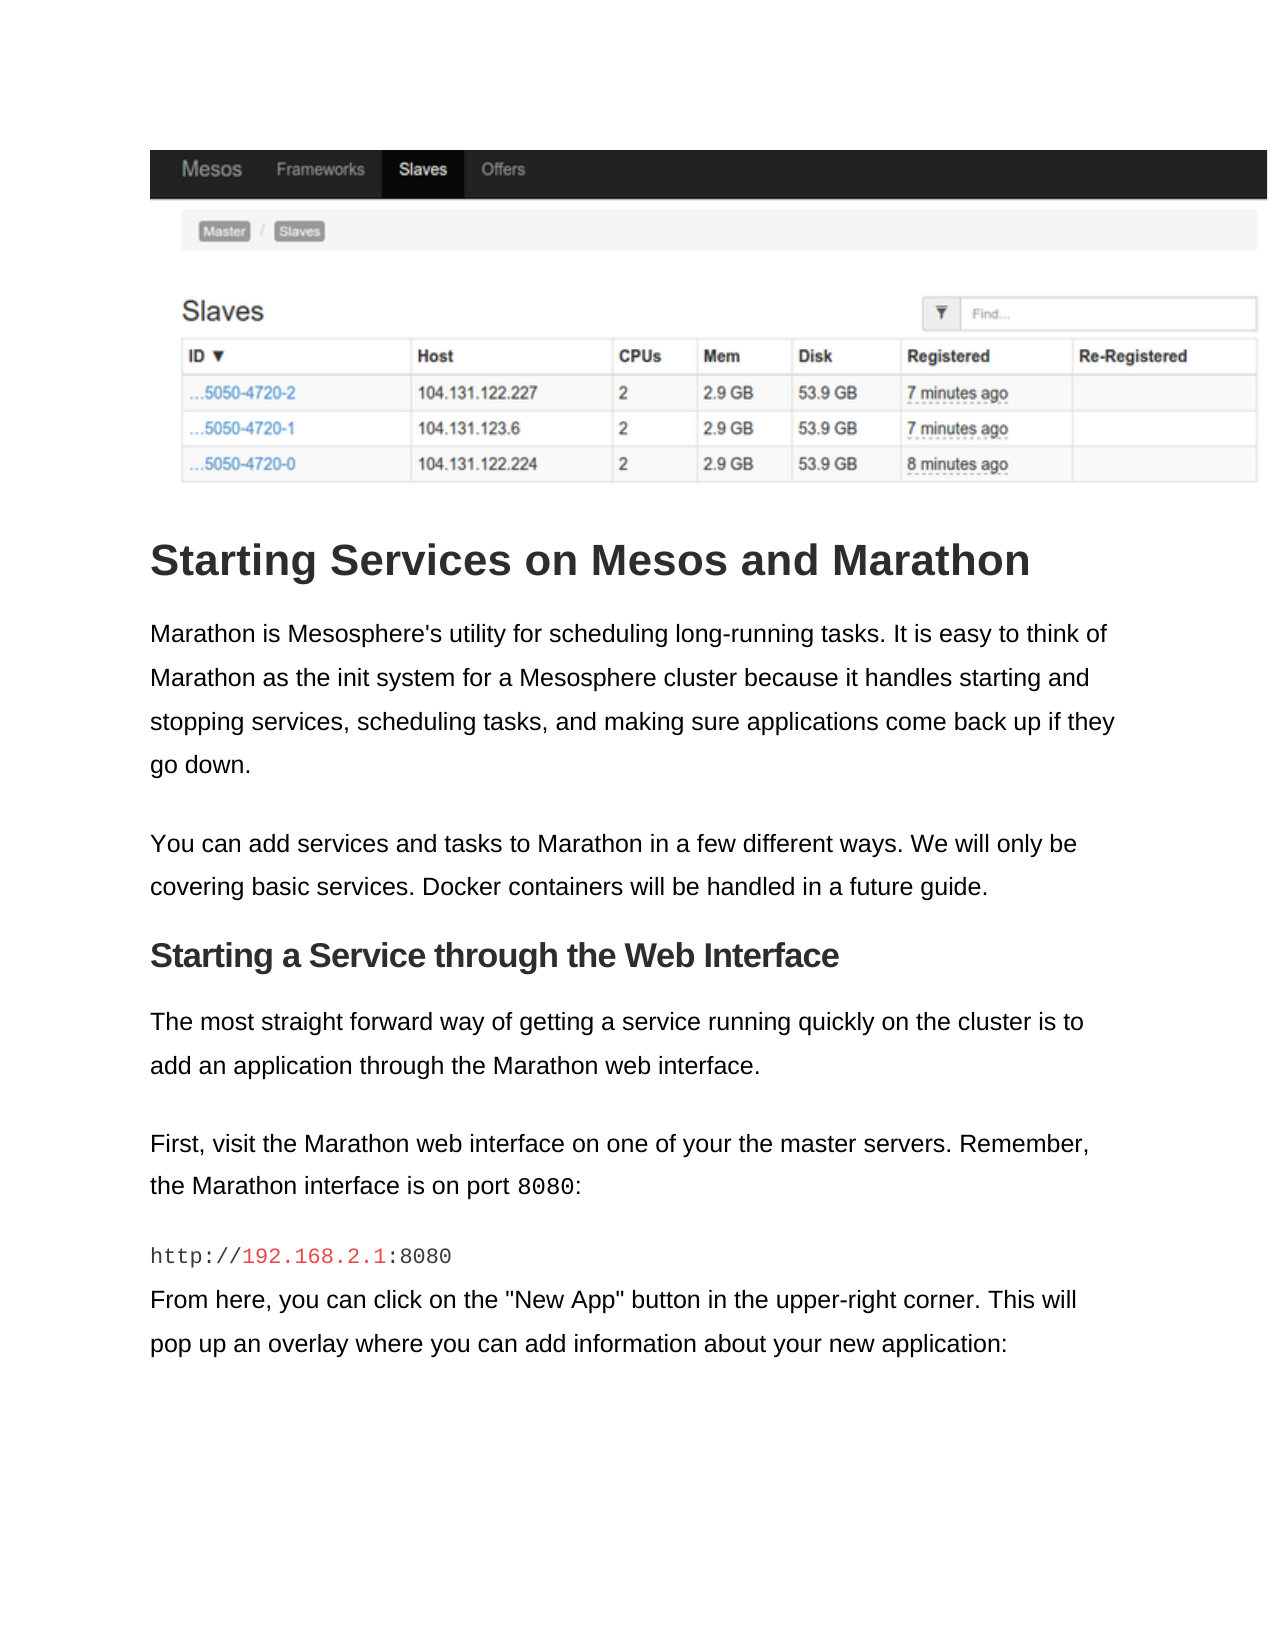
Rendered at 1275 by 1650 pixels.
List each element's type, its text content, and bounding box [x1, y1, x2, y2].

subtitle Starting a Service through the Web Interface [150, 936, 1125, 975]
text You can add services and tasks to Marathon in a few different ways. We will only be covering basic services. Docker containers will be handled in a future guide. [150, 814, 1125, 901]
text From here, you can click on the "New App" button in the upper-right corner. This will pop up an overlay where you can add information about your new application: [150, 1270, 1125, 1358]
text First, visit the Marathon web interface on one of your the master servers. Remember, the Marathon interface is on port 8080: [150, 1114, 1125, 1202]
text http://192.168.2.1:8080 [150, 1236, 1125, 1270]
text The most straight forward way of getting a service running quickly on the cluster is to add an application through the Marathon web interface. [150, 992, 1125, 1080]
text Marathon is Mesosphere's utility for scheduling long-running tasks. It is easy to think of Marathon as the init system for a Mesosphere cluster because it handles starting and stopping services, scheduling tasks, and making sure applications come back up if they go down. [150, 604, 1125, 779]
subtitle Starting Services on Mesos and Marathon [150, 534, 1125, 585]
picture [150, 150, 1268, 500]
